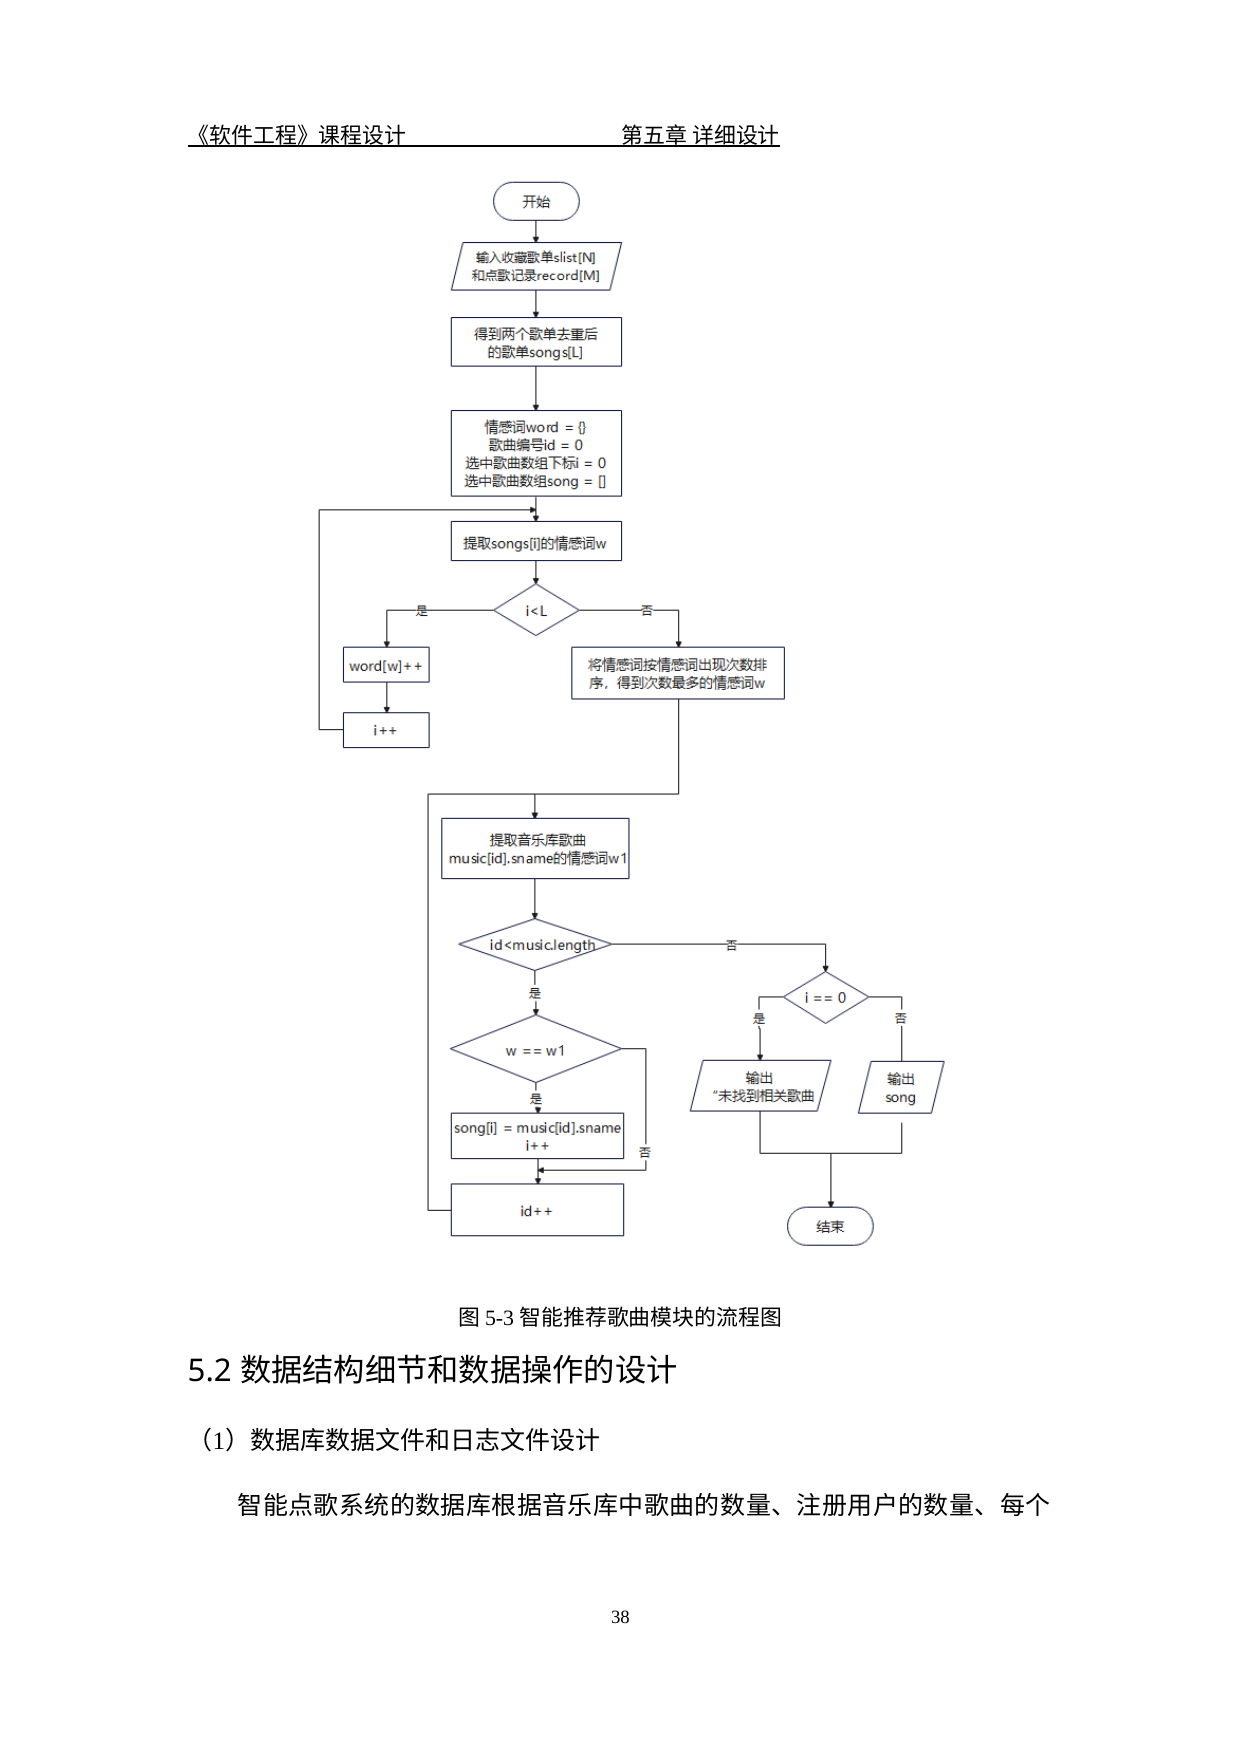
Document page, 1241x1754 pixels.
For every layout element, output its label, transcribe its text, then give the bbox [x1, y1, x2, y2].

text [187, 1471, 1053, 1536]
picture [196, 162, 1044, 1287]
text 图5-3 智能推荐歌曲模块的流程图 [187, 1299, 1053, 1332]
subtitle 5.2 数据结构细节和数据操作的设计 [187, 1348, 1053, 1390]
text （1）数据库数据文件和日志文件设计 [187, 1406, 1053, 1471]
